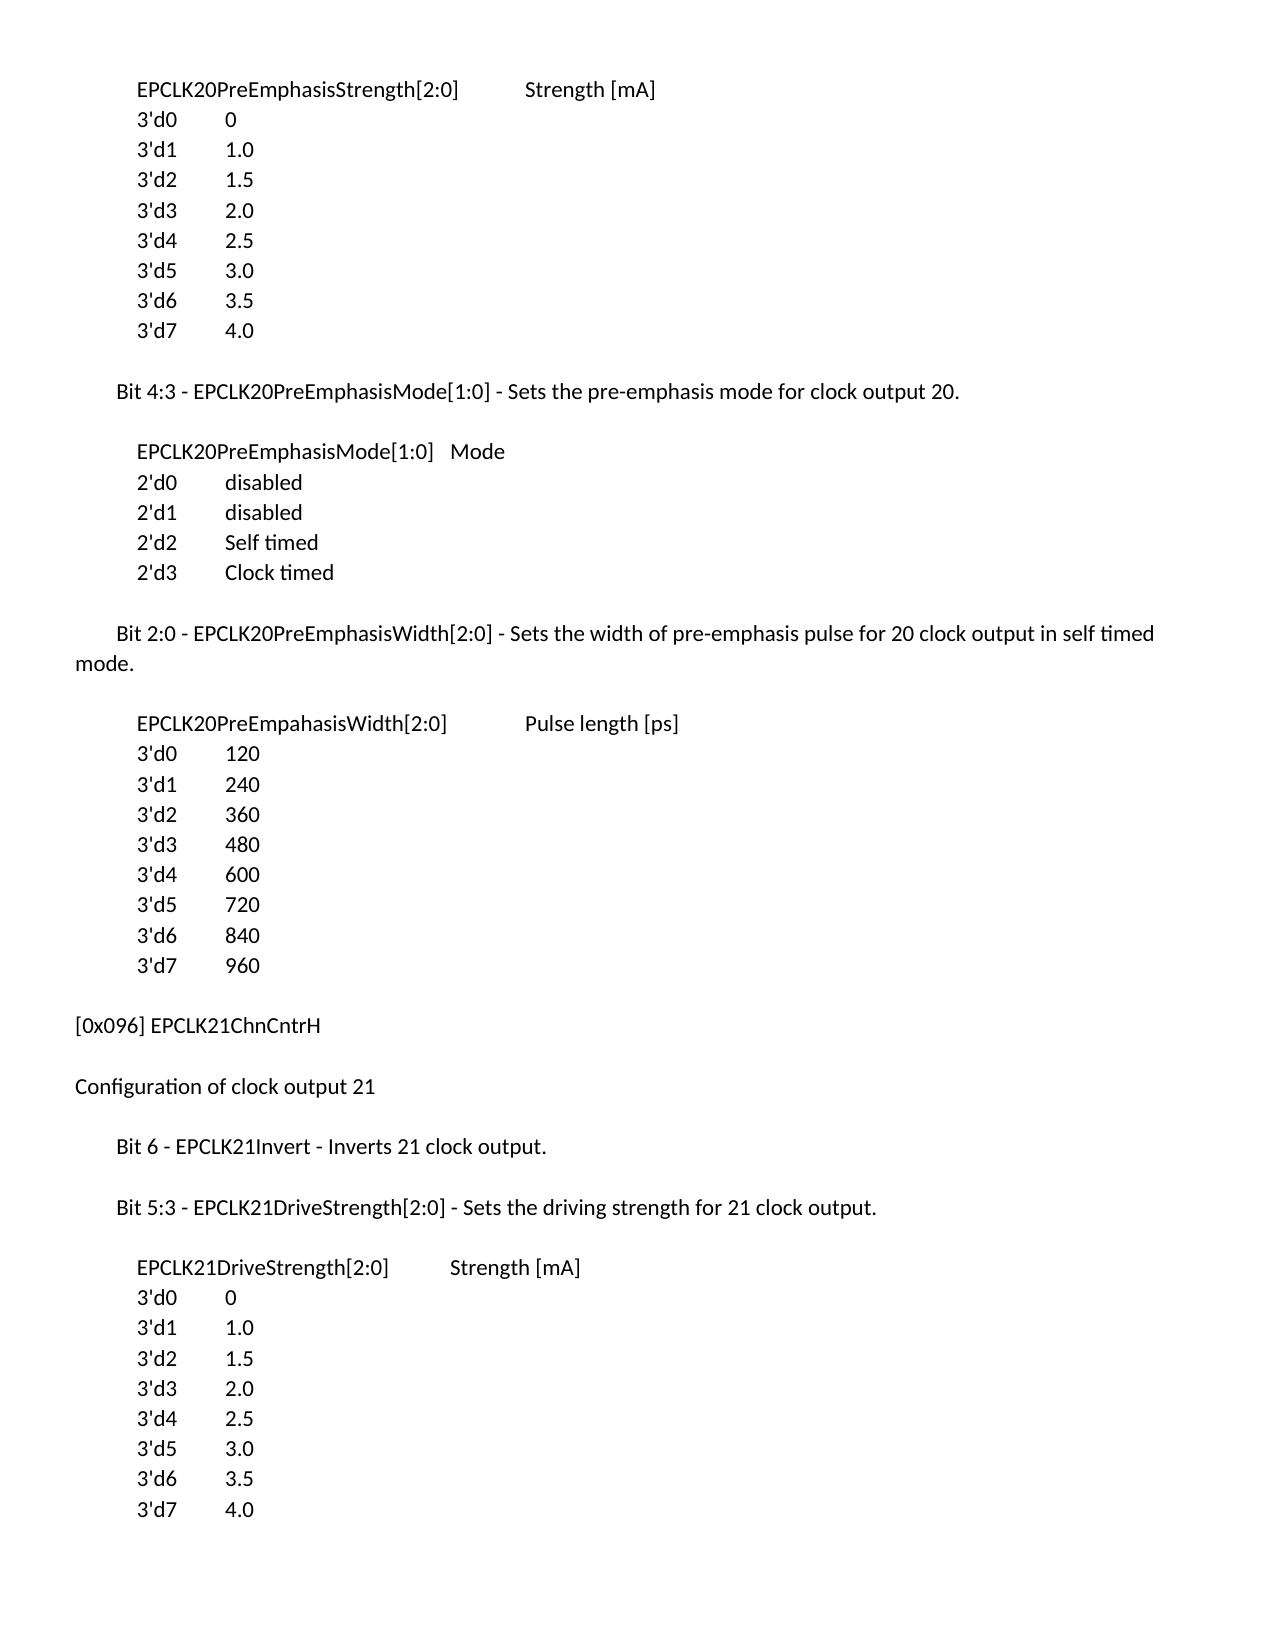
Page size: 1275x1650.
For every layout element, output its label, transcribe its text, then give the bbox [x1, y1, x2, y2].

text 3'd6 840 [75, 921, 1200, 949]
text 3'd7 4.0 [75, 317, 1200, 345]
text 3'd4 2.5 [75, 1404, 1200, 1432]
text Bit 4:3 - EPCLK20PreEmphasisMode[1:0] - Sets the pre-emphasis mode for clock output 20. [75, 377, 1200, 405]
text EPCLK20PreEmphasisStrength[2:0] Strength [mA] [75, 75, 1200, 103]
text 3'd2 360 [75, 800, 1200, 828]
text Configuration of clock output 21 [75, 1072, 1200, 1100]
text 3'd5 3.0 [75, 256, 1200, 284]
text 3'd4 600 [75, 860, 1200, 888]
text 3'd2 1.5 [75, 1344, 1200, 1372]
text 3'd2 1.5 [75, 166, 1200, 194]
text Bit 6 - EPCLK21Invert - Inverts 21 clock output. [75, 1132, 1200, 1160]
text 3'd0 0 [75, 105, 1200, 133]
text EPCLK20PreEmphasisMode[1:0] Mode [75, 437, 1200, 466]
text 3'd1 1.0 [75, 1313, 1200, 1342]
text 3'd5 720 [75, 891, 1200, 919]
text 3'd4 2.5 [75, 226, 1200, 254]
text 2'd3 Clock timed [75, 558, 1200, 586]
text 3'd3 2.0 [75, 1374, 1200, 1402]
text Bit 5:3 - EPCLK21DriveStrength[2:0] - Sets the driving strength for 21 clock output. [75, 1193, 1200, 1221]
text 3'd6 3.5 [75, 286, 1200, 314]
text 2'd1 disabled [75, 498, 1200, 526]
text [0x096] EPCLK21ChnCntrH [75, 1011, 1200, 1039]
text 3'd0 0 [75, 1283, 1200, 1311]
text 3'd7 4.0 [75, 1495, 1200, 1523]
text Bit 2:0 - EPCLK20PreEmphasisWidth[2:0] - Sets the width of pre-emphasis pulse for 20 clock output in self timed mode. [75, 619, 1200, 677]
text 2'd0 disabled [75, 468, 1200, 496]
text EPCLK21DriveStrength[2:0] Strength [mA] [75, 1253, 1200, 1281]
text 3'd5 3.0 [75, 1434, 1200, 1462]
text EPCLK20PreEmpahasisWidth[2:0] Pulse length [ps] [75, 709, 1200, 737]
text 3'd3 2.0 [75, 196, 1200, 224]
text 3'd6 3.5 [75, 1464, 1200, 1493]
text 3'd3 480 [75, 830, 1200, 858]
text 3'd1 1.0 [75, 135, 1200, 163]
text 3'd1 240 [75, 770, 1200, 798]
text 3'd0 120 [75, 739, 1200, 768]
text 3'd7 960 [75, 951, 1200, 979]
text 2'd2 Self timed [75, 528, 1200, 556]
